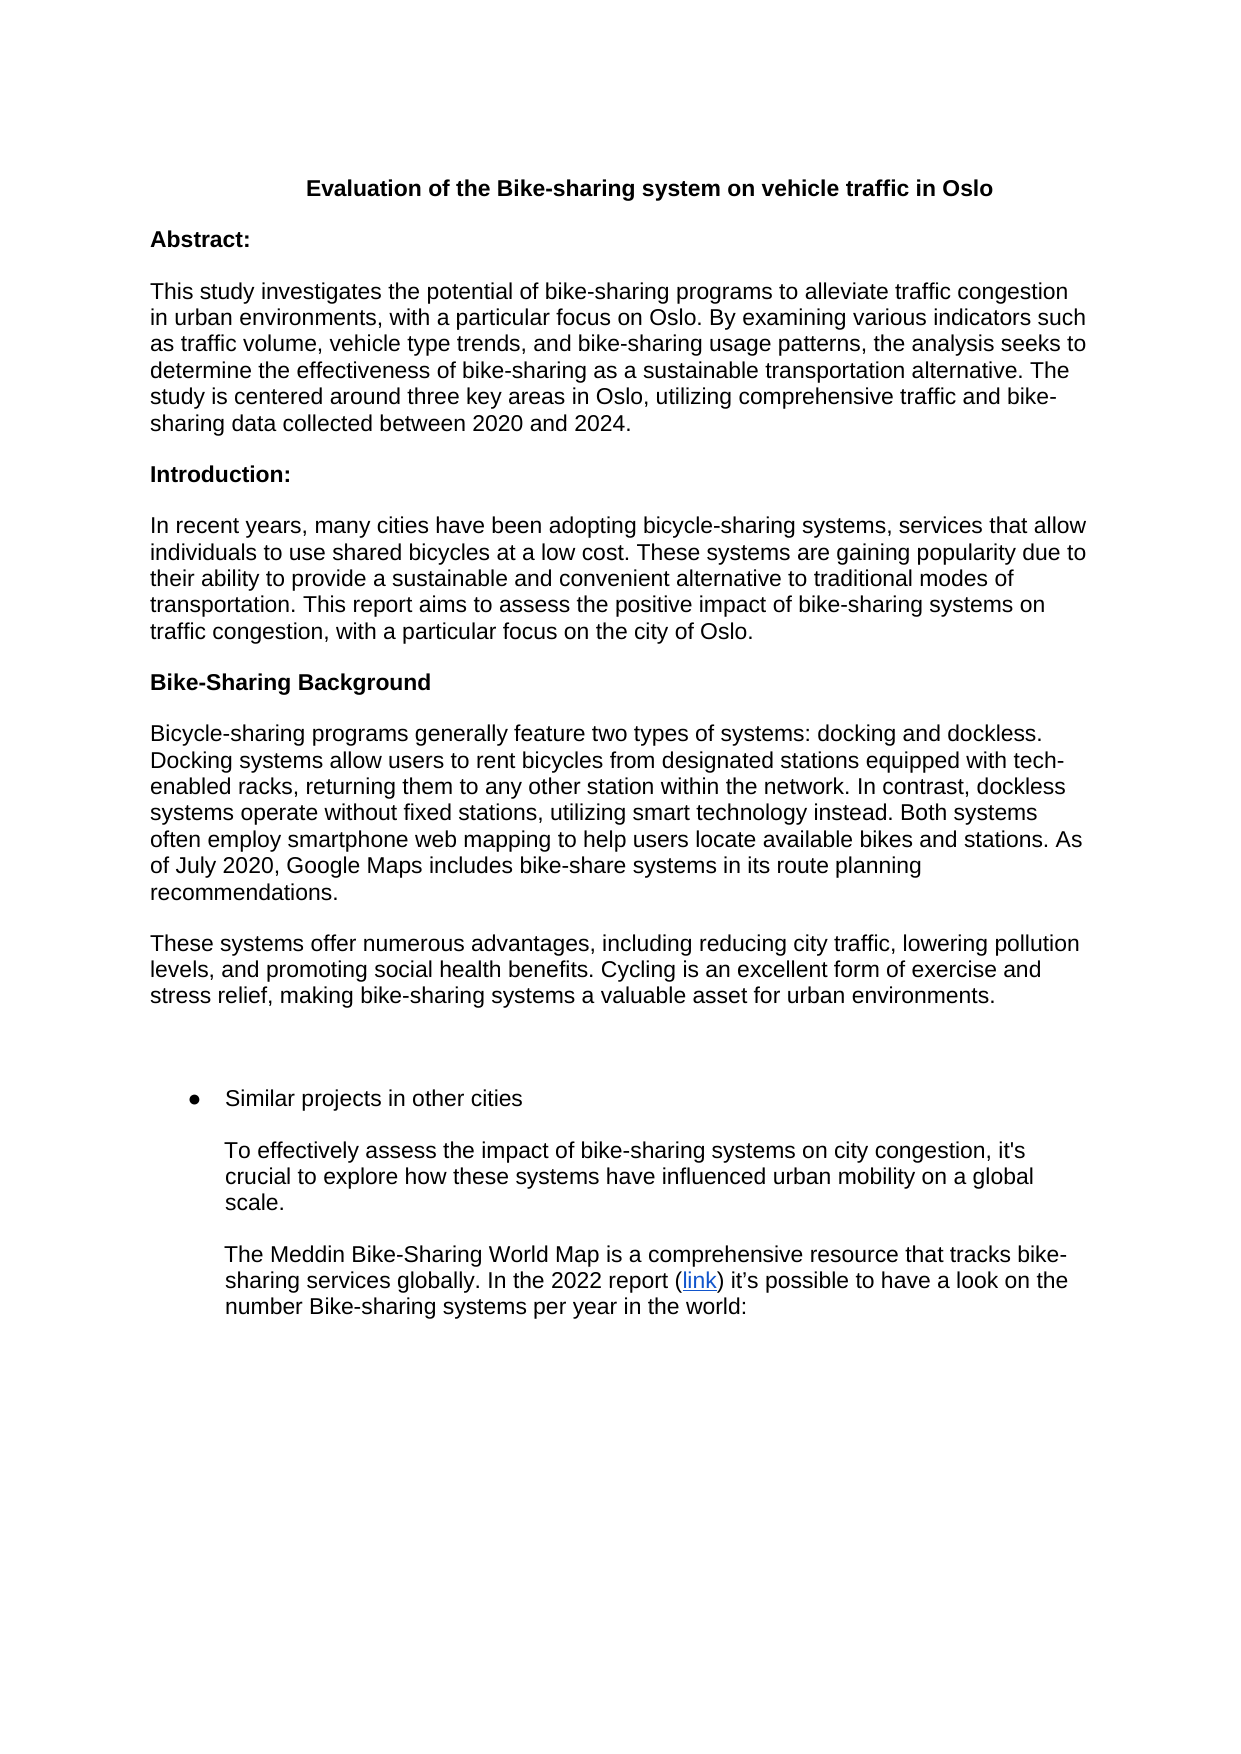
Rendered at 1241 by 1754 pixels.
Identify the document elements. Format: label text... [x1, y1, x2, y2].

text The Meddin Bike-Sharing World Map is a comprehensive resource that tracks bike-sharing services globally. In the 2022 report (link) it’s possible to have a look on the number Bike-sharing systems per year in the world: [224, 1241, 1090, 1320]
text To effectively assess the impact of bike-sharing systems on city congestion, it's crucial to explore how these systems have influenced urban mobility on a global scale. [224, 1137, 1090, 1216]
text Bike-Sharing Background [150, 669, 1090, 695]
text Abstract: [150, 226, 1090, 253]
text This study investigates the potential of bike-sharing programs to alleviate traffic congestion in urban environments, with a particular focus on Oslo. By examining various indicators such as traffic volume, vehicle type trends, and bike-sharing usage patterns, the analysis seeks to determine the effectiveness of bike-sharing as a sustainable transportation alternative. The study is centered around three key areas in Oslo, utilizing comprehensive traffic and bike-sharing data collected between 2020 and 2024. [150, 278, 1090, 436]
text Evaluation of the Bike-sharing system on vehicle traffic in Oslo [209, 175, 1090, 201]
text These systems offer numerous advantages, including reducing city traffic, lowering pollution levels, and promoting social health benefits. Cycling is an excellent form of exercise and stress relief, making bike-sharing systems a valuable asset for urban environments. [150, 930, 1090, 1009]
text In recent years, many cities have been adopting bicycle-sharing systems, services that allow individuals to use shared bicycles at a low cost. These systems are gaining popularity due to their ability to provide a sustainable and convenient alternative to traditional modes of transportation. This report aims to assess the positive impact of bike-sharing systems on traffic congestion, with a particular focus on the city of Oslo. [150, 512, 1090, 644]
list Similar projects in other cities [187, 1085, 1090, 1112]
text Introduction: [150, 461, 1090, 487]
text Bicycle-sharing programs generally feature two types of systems: docking and dockless. Docking systems allow users to rent bicycles from designated stations equipped with tech-enabled racks, returning them to any other station within the network. In contrast, dockless systems operate without fixed stations, utilizing smart technology instead. Both systems often employ smartphone web mapping to help users locate available bikes and stations. As of July 2020, Google Maps includes bike-share systems in its route planning recommendations. [150, 720, 1090, 905]
